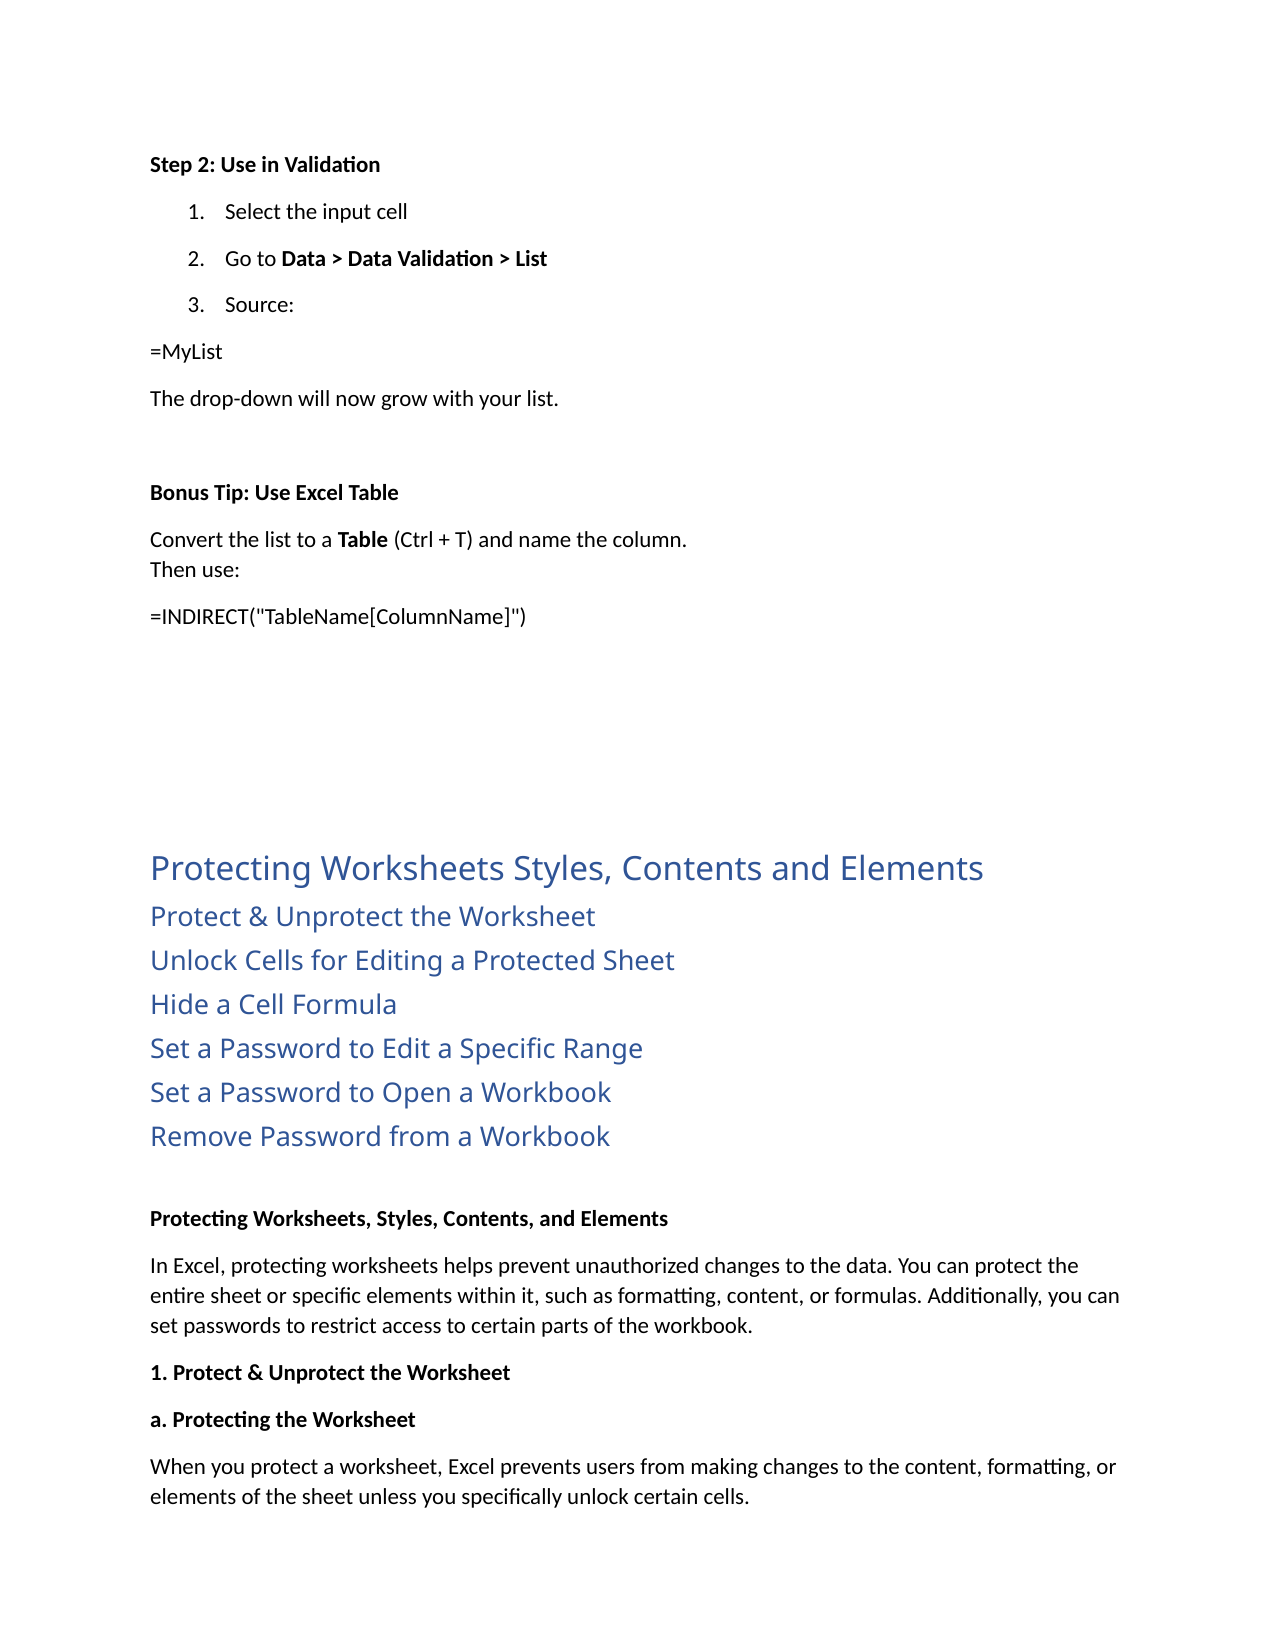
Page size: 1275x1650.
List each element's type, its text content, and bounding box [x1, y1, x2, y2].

subtitle Set a Password to Edit a Specific Range [150, 1030, 1125, 1067]
subtitle Set a Password to Open a Workbook [150, 1074, 1125, 1111]
text =INDIRECT("TableName[ColumnName]") [150, 602, 1125, 630]
subtitle Protect & Unprotect the Worksheet [150, 898, 1125, 935]
text Protecting Worksheets, Styles, Contents, and Elements [150, 1204, 1125, 1232]
text Step 2: Use in Validation [150, 150, 1125, 178]
subtitle Protecting Worksheets Styles, Contents and Elements [150, 845, 1125, 890]
text The drop-down will now grow with your list. [150, 384, 1125, 412]
list Select the input cell [187, 197, 1125, 225]
subtitle Remove Password from a Workbook [150, 1118, 1125, 1154]
text =MyList [150, 337, 1125, 366]
list Source: [187, 291, 1125, 319]
text Bonus Tip: Use Excel Table [150, 478, 1125, 506]
text When you protect a worksheet, Excel prevents users from making changes to the content, formatting, or elements of the sheet unless you specifically unlock certain cells. [150, 1452, 1125, 1511]
text 1. Protect & Unprotect the Worksheet [150, 1358, 1125, 1387]
list Go to Data > Data Validation > List [187, 244, 1125, 272]
text Convert the list to a Table (Ctrl + T) and name the column. Then use: [150, 525, 1125, 583]
text In Excel, protecting worksheets helps prevent unauthorized changes to the data. You can protect the entire sheet or specific elements within it, such as formatting, content, or formulas. Additionally, you can set passwords to restrict access to certain parts of the workbook. [150, 1251, 1125, 1340]
text a. Protecting the Worksheet [150, 1405, 1125, 1433]
subtitle Unlock Cells for Editing a Protected Sheet [150, 942, 1125, 979]
subtitle Hide a Cell Formula [150, 986, 1125, 1023]
